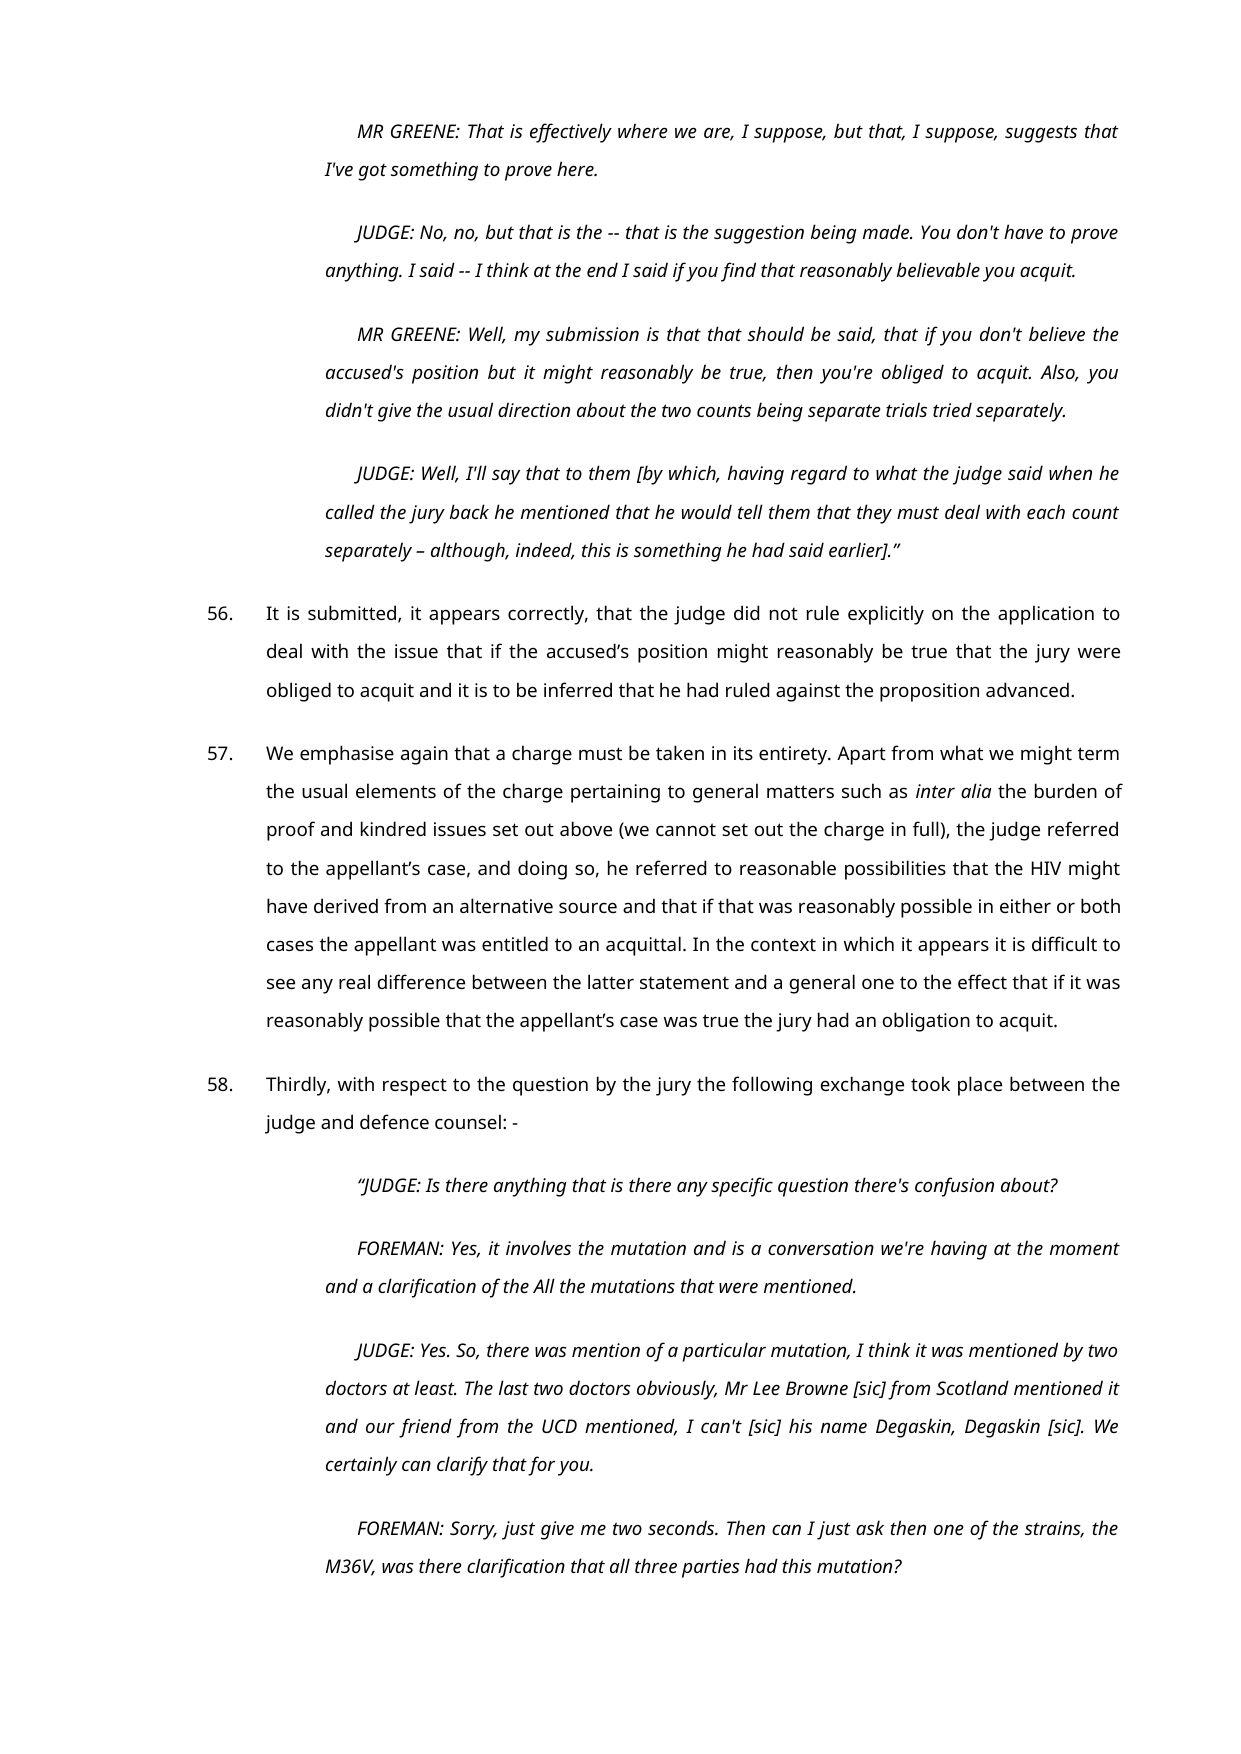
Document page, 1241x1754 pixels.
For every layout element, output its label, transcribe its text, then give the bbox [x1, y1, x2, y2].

text FOREMAN: Sorry, just give me two seconds. Then can I just ask then one of the strains, the M36V, was there clarification that all three parties had this mutation? [266, 1515, 1122, 1579]
text JUDGE: Well, I'll say that to them [by which, having regard to what the judge said when he called the jury back he mentioned that he would tell them that they must deal with each count separately – although, indeed, this is something he had said earlier].” [266, 461, 1122, 563]
text 57. We emphasise again that a charge must be taken in its entirety. Apart from what we might term the usual elements of the charge pertaining to general matters such as inter alia the burden of proof and kindred issues set out above (we cannot set out the charge in full), the judge referred to the appellant’s case, and doing so, he referred to reasonable possibilities that the HIV might have derived from an alternative source and that if that was reasonably possible in either or both cases the appellant was entitled to an acquittal. In the context in which it appears it is difficult to see any real difference between the latter statement and a general one to the effect that if it was reasonably possible that the appellant’s case was true the jury had an obligation to acquit. [207, 740, 1122, 1033]
text 58. Thirdly, with respect to the question by the jury the following exchange took place between the judge and defence counsel: - [207, 1071, 1122, 1135]
text JUDGE: Yes. So, there was mention of a particular mutation, I think it was mentioned by two doctors at least. The last two doctors obviously, Mr Lee Browne [sic] from Scotland mentioned it and our friend from the UCD mentioned, I can't [sic] his name Degaskin, Degaskin [sic]. We certainly can clarify that for you. [266, 1337, 1122, 1477]
text 56. It is submitted, it appears correctly, that the judge did not rule explicitly on the application to deal with the issue that if the accused’s position might reasonably be true that the jury were obliged to acquit and it is to be inferred that he had ruled against the proposition advanced. [207, 600, 1122, 702]
text MR GREENE: Well, my submission is that that should be said, that if you don't believe the accused's position but it might reasonably be true, then you're obliged to acquit. Also, you didn't give the usual direction about the two counts being separate trials tried separately. [266, 321, 1122, 423]
text FOREMAN: Yes, it involves the mutation and is a conversation we're having at the moment and a clarification of the All the mutations that were mentioned. [266, 1236, 1122, 1299]
text JUDGE: No, no, but that is the -- that is the suggestion being made. You don't have to prove anything. I said -- I think at the end I said if you find that reasonably believable you acquit. [266, 219, 1122, 283]
text MR GREENE: That is effectively where we are, I suppose, but that, I suppose, suggests that I've got something to prove here. [266, 118, 1122, 182]
text “JUDGE: Is there anything that is there any specific question there's confusion about? [266, 1172, 1122, 1198]
